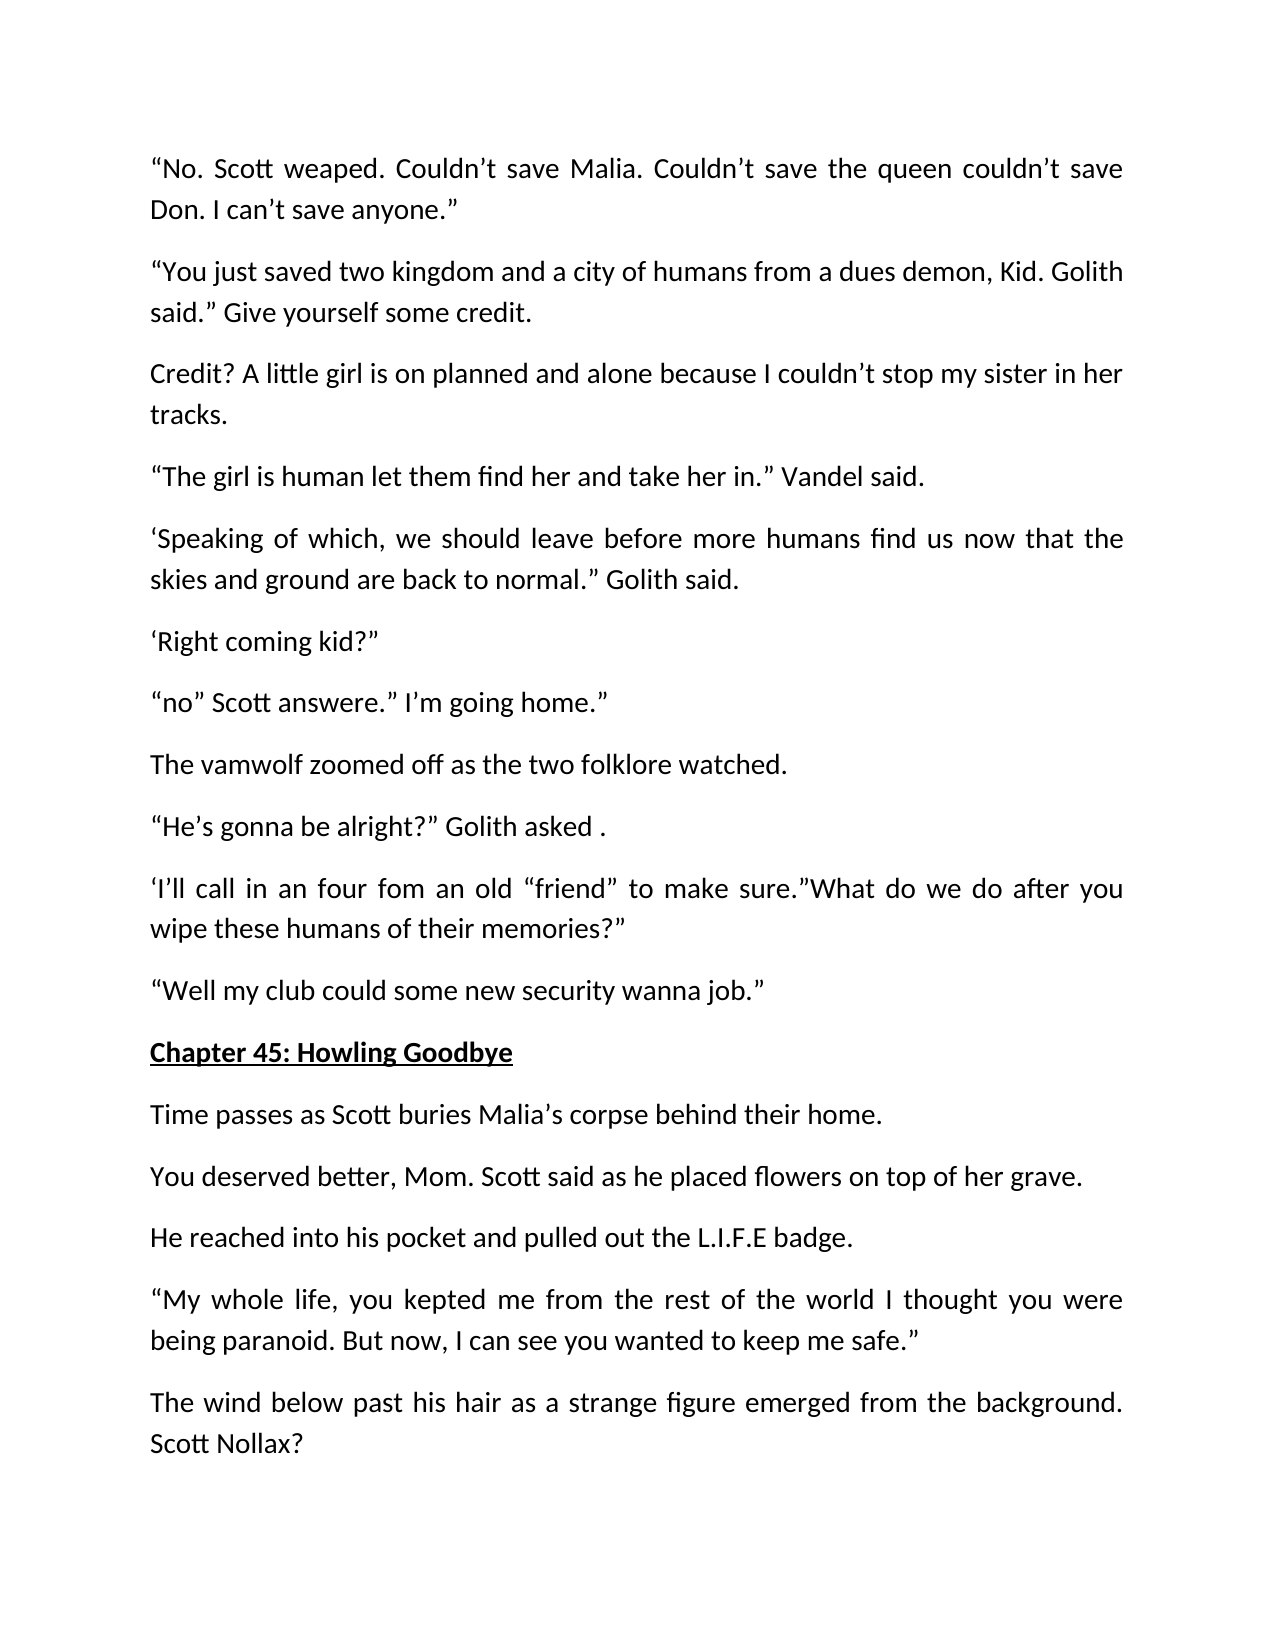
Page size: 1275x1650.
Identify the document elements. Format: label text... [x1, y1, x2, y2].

text Credit? A little girl is on planned and alone because I couldn’t stop my sister in her tracks. [150, 355, 1125, 432]
text “The girl is human let them find her and take her in.” Vandel said. [150, 458, 1125, 494]
text “My whole life, you kepted me from the rest of the world I thought you were being paranoid. But now, I can see you wanted to keep me safe.” [150, 1281, 1125, 1358]
text ‘Speaking of which, we should leave before more humans find us now that the skies and ground are back to normal.” Golith said. [150, 520, 1125, 596]
text The wind below past his hair as a strange figure emerged from the background. Scott Nollax? [150, 1384, 1125, 1461]
text “He’s gonna be alright?” Golith asked . [150, 808, 1125, 843]
text ‘I’ll call in an four fom an old “friend” to make sure.”What do we do after you wipe these humans of their memories?” [150, 870, 1125, 946]
text He reached into his pocket and pulled out the L.I.F.E badge. [150, 1219, 1125, 1255]
text Time passes as Scott buries Malia’s corpse behind their home. [150, 1096, 1125, 1132]
text Chapter 45: Howling Goodbye [150, 1034, 1125, 1070]
text ‘Right coming kid?” [150, 623, 1125, 658]
text The vamwolf zoomed off as the two folklore watched. [150, 746, 1125, 782]
text You deserved better, Mom. Scott said as he placed flowers on top of her grave. [150, 1158, 1125, 1193]
text “no” Scott answere.” I’m going home.” [150, 684, 1125, 720]
text “You just saved two kingdom and a city of humans from a dues demon, Kid. Golith said.” Give yourself some credit. [150, 253, 1125, 329]
text “No. Scott weaped. Couldn’t save Malia. Couldn’t save the queen couldn’t save Don. I can’t save anyone.” [150, 150, 1125, 227]
text “Well my club could some new security wanna job.” [150, 972, 1125, 1008]
